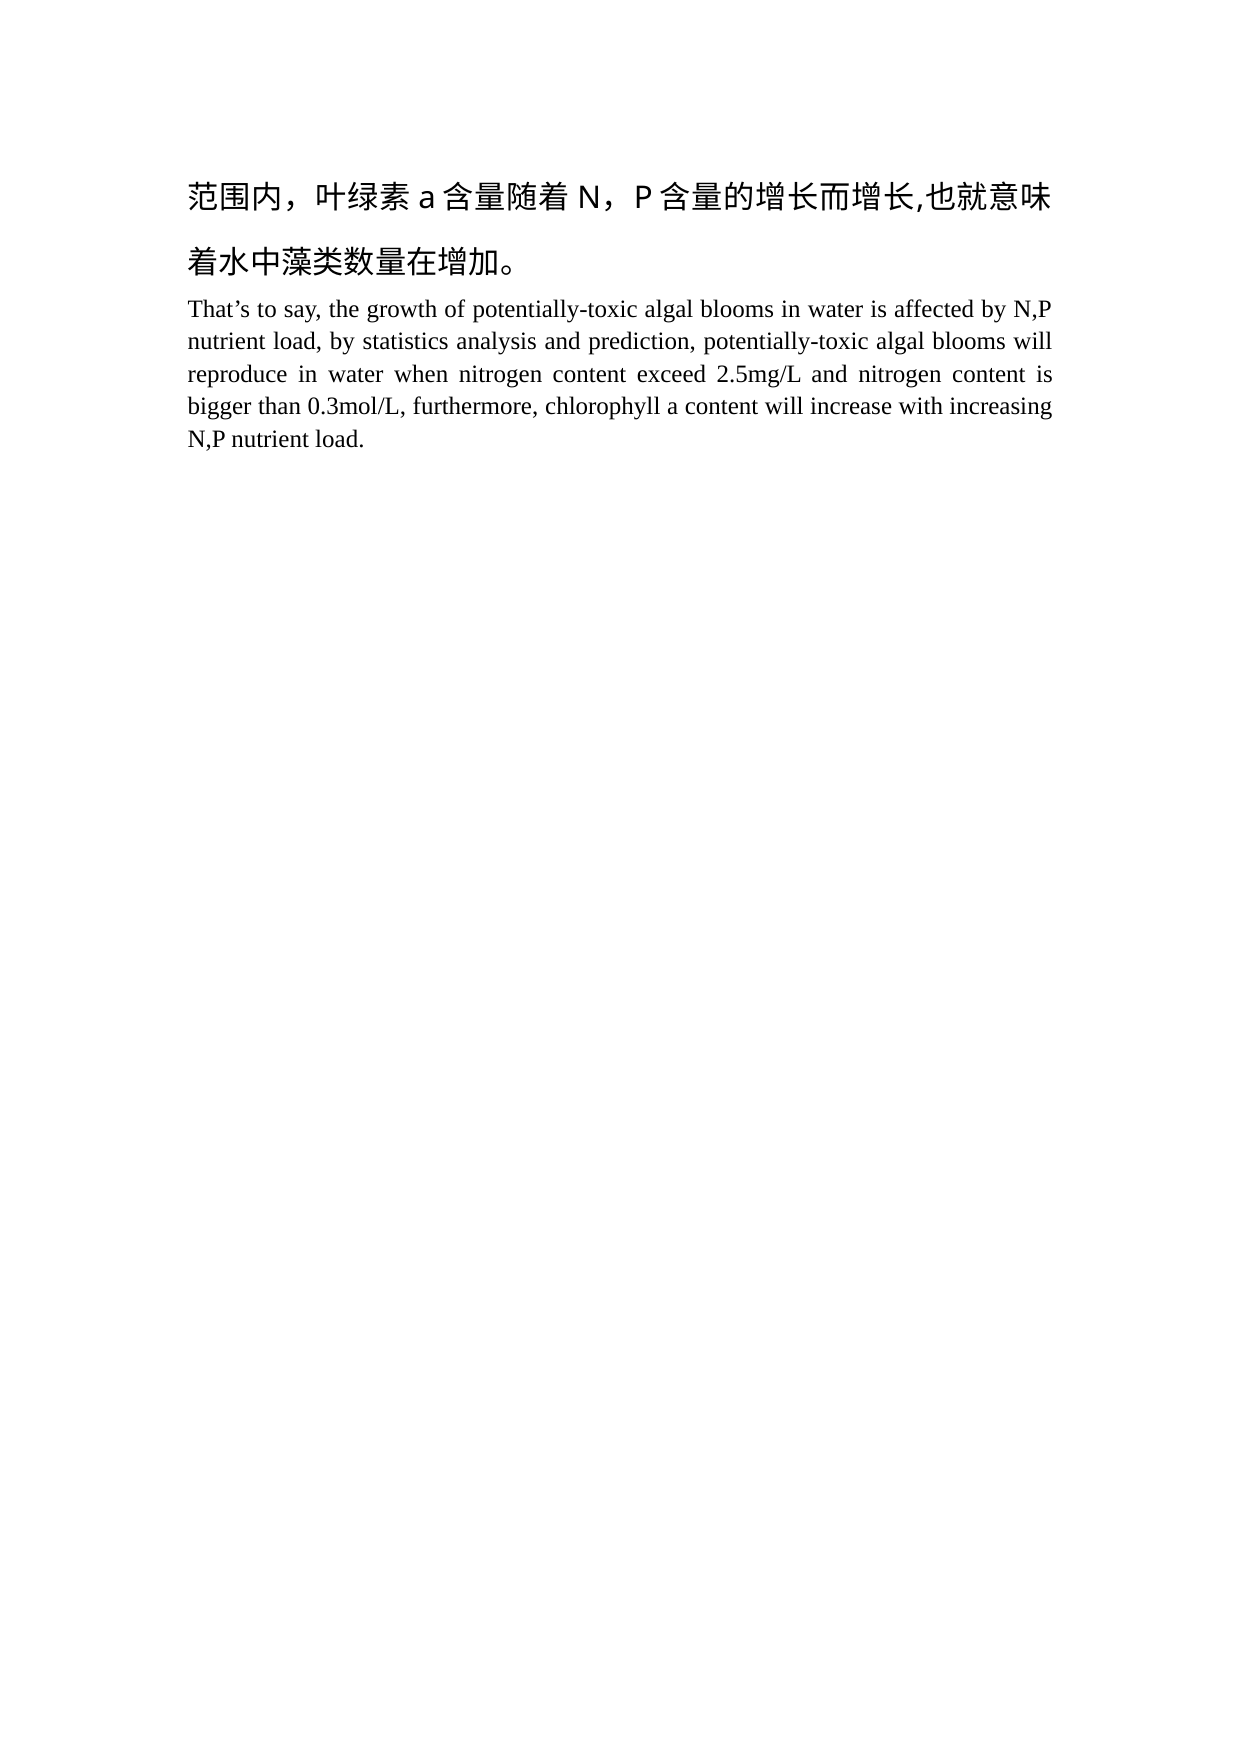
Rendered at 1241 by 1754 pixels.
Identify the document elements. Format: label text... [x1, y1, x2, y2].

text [187, 162, 1053, 292]
text That’s to say, the growth of potentially-toxic algal blooms in water is affected by N,P nutrient load, by statistics analysis and prediction, potentially-toxic algal blooms will reproduce in water when nitrogen content exceed 2.5mg/L and nitrogen content is bigger than 0.3mol/L, furthermore, chlorophyll a content will increase with increasing N,P nutrient load. [187, 292, 1053, 454]
